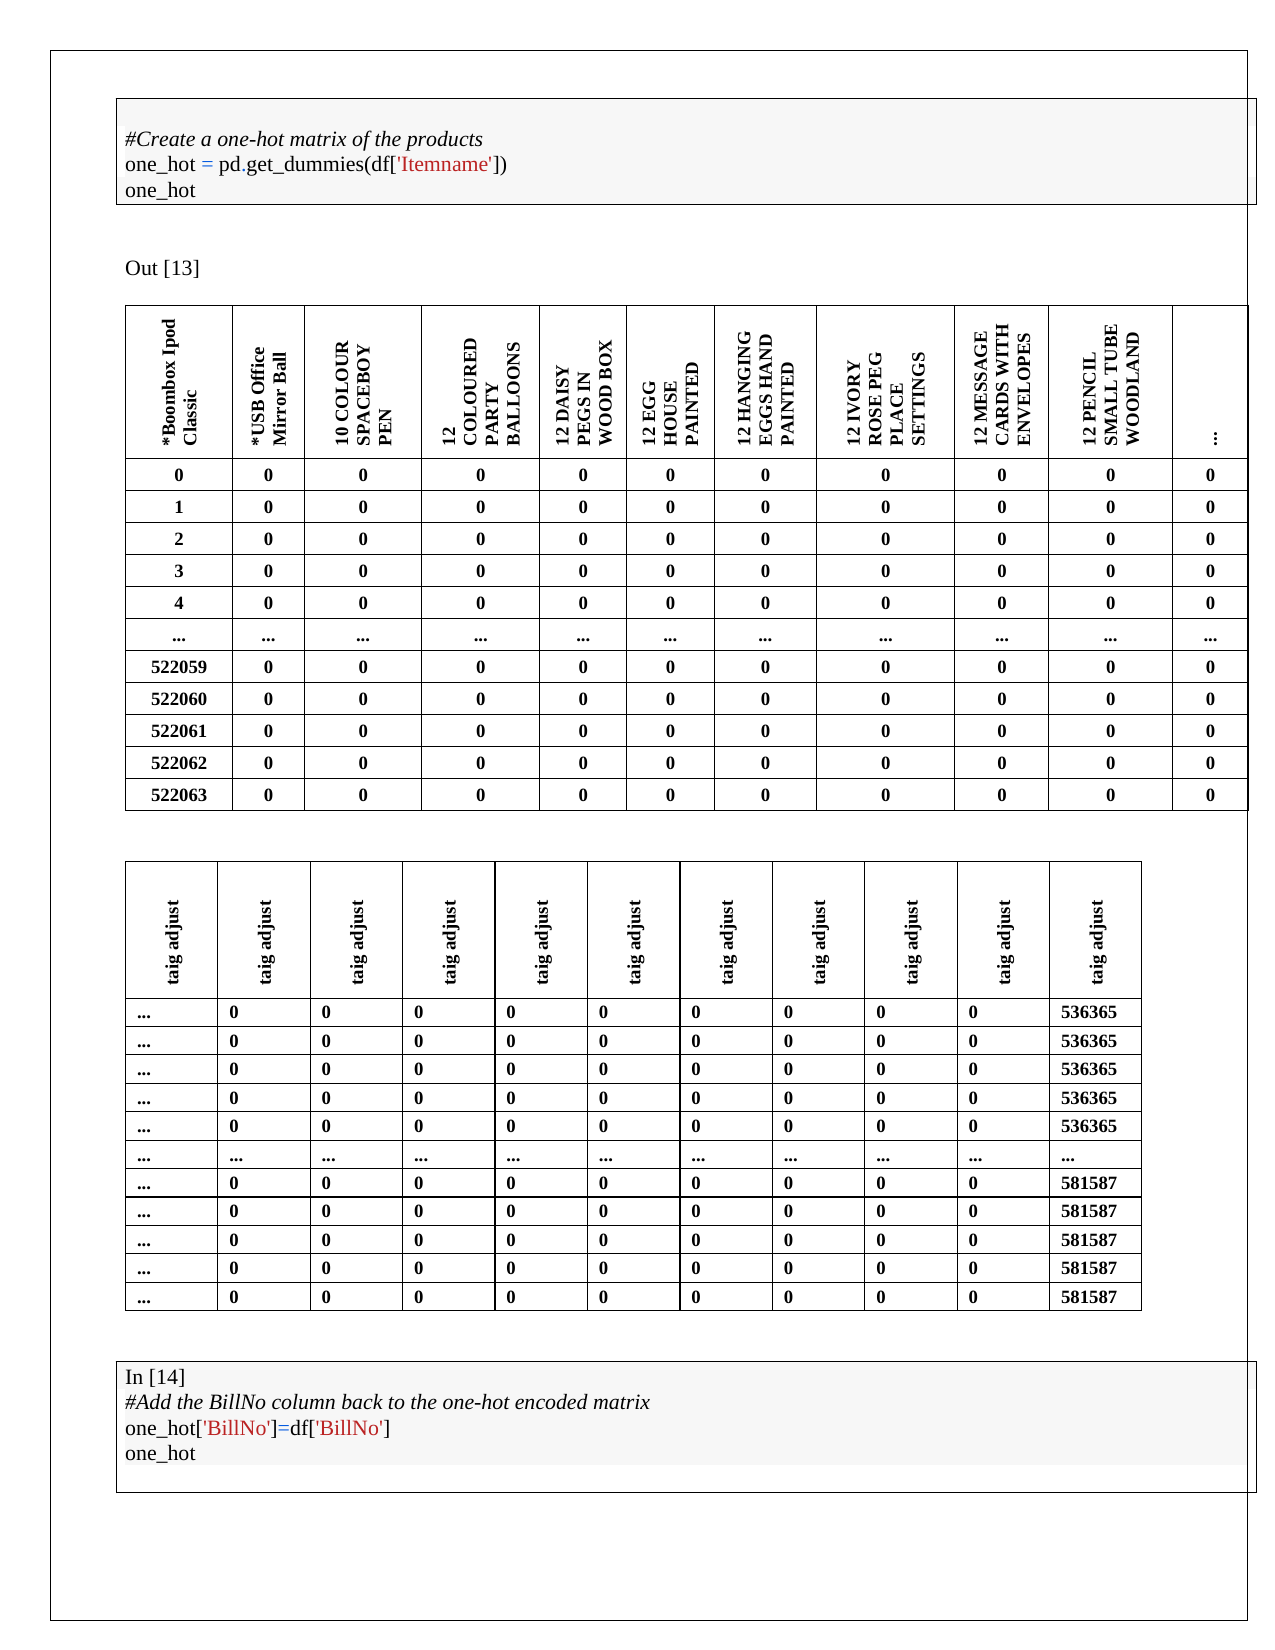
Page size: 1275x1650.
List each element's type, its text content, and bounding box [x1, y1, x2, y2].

table_cell 0 [403, 1055, 494, 1083]
table_cell 0 [715, 651, 816, 682]
table_cell 0 [865, 1198, 957, 1225]
table_cell 0 [540, 747, 626, 778]
table_cell 0 [955, 587, 1048, 618]
table_cell 0 [540, 779, 626, 810]
table_cell 0 [627, 491, 714, 522]
table_cell 581587 [1050, 1226, 1141, 1253]
table_cell 0 [588, 1112, 679, 1139]
table_cell 3 [126, 555, 232, 586]
table_cell 0 [305, 683, 421, 714]
table_cell 536365 [1050, 1055, 1141, 1083]
table_header taig adjust [496, 862, 587, 997]
table_cell 0 [865, 1169, 957, 1196]
table_cell 0 [681, 1027, 772, 1054]
table_cell 0 [403, 1169, 494, 1196]
table_cell 0 [958, 1169, 1049, 1196]
table_cell 0 [218, 999, 310, 1026]
table_cell ... [1050, 1141, 1141, 1168]
table_cell ... [311, 1141, 402, 1168]
table_header ... [1173, 306, 1247, 458]
table_cell 0 [1049, 587, 1172, 618]
table_cell 0 [218, 1112, 310, 1139]
table_cell 0 [403, 1254, 494, 1282]
table_cell 0 [627, 779, 714, 810]
table_cell 0 [817, 779, 954, 810]
table_cell 0 [817, 523, 954, 554]
table_cell 0 [817, 491, 954, 522]
table_cell 0 [496, 999, 587, 1026]
table_cell 0 [422, 683, 539, 714]
table_cell 0 [1173, 747, 1247, 778]
table_cell ... [773, 1141, 864, 1168]
table_cell 0 [681, 1226, 772, 1253]
table_cell 0 [715, 491, 816, 522]
table_cell 536365 [1050, 999, 1141, 1026]
table_cell 0 [233, 651, 304, 682]
table_cell ... [681, 1141, 772, 1168]
table_cell 0 [540, 587, 626, 618]
table_cell ... [1049, 619, 1172, 650]
table_cell 0 [958, 999, 1049, 1026]
table_cell 0 [773, 999, 864, 1026]
table_cell ... [126, 1112, 217, 1139]
table_cell 0 [681, 1084, 772, 1111]
table_cell ... [588, 1141, 679, 1168]
table_cell 0 [1173, 523, 1247, 554]
table_cell 0 [955, 779, 1048, 810]
table_cell 0 [773, 1027, 864, 1054]
table_cell 0 [218, 1254, 310, 1282]
table_cell 0 [588, 999, 679, 1026]
table_header taig adjust [773, 862, 864, 997]
table_cell 0 [1173, 555, 1247, 586]
table_cell 0 [1049, 651, 1172, 682]
table_cell 0 [540, 523, 626, 554]
table_cell 0 [715, 523, 816, 554]
table_cell 0 [865, 999, 957, 1026]
table_cell 0 [403, 1112, 494, 1139]
table_cell 0 [865, 1254, 957, 1282]
table_cell 0 [627, 555, 714, 586]
table_header taig adjust [681, 862, 772, 997]
table_cell 0 [817, 715, 954, 746]
table_cell 0 [540, 683, 626, 714]
table_cell 0 [233, 491, 304, 522]
table_cell 0 [1049, 683, 1172, 714]
table_cell 536365 [1050, 1112, 1141, 1139]
table_cell 522062 [126, 747, 232, 778]
table_cell 0 [422, 587, 539, 618]
table_cell 0 [403, 1198, 494, 1225]
table_cell 0 [403, 1027, 494, 1054]
text In [14] [117, 1362, 1247, 1389]
table_cell 0 [422, 491, 539, 522]
table_cell 522061 [126, 715, 232, 746]
table_cell 0 [955, 523, 1048, 554]
table_cell 0 [588, 1254, 679, 1282]
table_cell ... [403, 1141, 494, 1168]
table_cell 2 [126, 523, 232, 554]
table_cell 0 [305, 747, 421, 778]
table_cell 0 [955, 555, 1048, 586]
table_cell 0 [715, 555, 816, 586]
table_cell 0 [958, 1254, 1049, 1282]
table_header 10 COLOUR SPACEBOY PEN [305, 306, 421, 458]
table_cell 0 [1173, 651, 1247, 682]
text one_hot [125, 1440, 1247, 1465]
table_cell 0 [496, 1084, 587, 1111]
table_cell 0 [627, 715, 714, 746]
table_cell 0 [1049, 555, 1172, 586]
table_cell 0 [218, 1198, 310, 1225]
table_cell 522063 [126, 779, 232, 810]
table_cell 0 [422, 715, 539, 746]
table_cell 0 [1049, 459, 1172, 490]
table_cell 0 [865, 1027, 957, 1054]
table_cell 0 [403, 999, 494, 1026]
table_cell 0 [958, 1084, 1049, 1111]
table_cell 0 [773, 1084, 864, 1111]
table_cell 0 [496, 1112, 587, 1139]
table_cell 0 [817, 555, 954, 586]
table_cell 0 [311, 1254, 402, 1282]
table_cell 0 [955, 715, 1048, 746]
table_cell 0 [218, 1226, 310, 1253]
table_cell 522059 [126, 651, 232, 682]
table_cell 0 [233, 523, 304, 554]
table_cell 0 [218, 1283, 310, 1310]
table_cell 0 [540, 459, 626, 490]
table_header 12 DAISY PEGS IN WOOD BOX [540, 306, 626, 458]
table_cell 0 [1173, 715, 1247, 746]
table_cell 0 [422, 523, 539, 554]
table_cell 0 [233, 747, 304, 778]
table_cell 0 [422, 555, 539, 586]
table_cell 0 [955, 651, 1048, 682]
table_cell 0 [588, 1283, 679, 1310]
table_cell 0 [865, 1084, 957, 1111]
table_cell 0 [233, 587, 304, 618]
table_cell 0 [1173, 587, 1247, 618]
table_cell 0 [715, 779, 816, 810]
table_cell 0 [540, 491, 626, 522]
table_cell 0 [311, 1169, 402, 1196]
table_cell 0 [817, 651, 954, 682]
table_cell 0 [681, 1112, 772, 1139]
table_cell 0 [958, 1055, 1049, 1083]
table_cell 0 [233, 683, 304, 714]
table_header taig adjust [126, 862, 217, 997]
table_cell 536365 [1050, 1084, 1141, 1111]
table_cell 0 [422, 459, 539, 490]
table_cell 0 [958, 1283, 1049, 1310]
table_cell ... [126, 1226, 217, 1253]
table_cell 0 [588, 1084, 679, 1111]
table_cell ... [865, 1141, 957, 1168]
table_cell 0 [681, 1055, 772, 1083]
table_cell 0 [422, 779, 539, 810]
table_cell 0 [305, 651, 421, 682]
table_cell 0 [403, 1283, 494, 1310]
table_cell 0 [955, 747, 1048, 778]
table_cell ... [422, 619, 539, 650]
table_cell 0 [865, 1055, 957, 1083]
table_cell 0 [627, 651, 714, 682]
table_cell 0 [496, 1254, 587, 1282]
table_cell 0 [305, 779, 421, 810]
table_cell 0 [311, 1198, 402, 1225]
table_header 12 HANGING EGGS HAND PAINTED [715, 306, 816, 458]
table_cell 0 [773, 1055, 864, 1083]
table_cell 0 [715, 715, 816, 746]
table_cell 0 [955, 683, 1048, 714]
table_cell 0 [627, 683, 714, 714]
table_header taig adjust [588, 862, 679, 997]
table_cell 0 [496, 1283, 587, 1310]
table_cell 0 [958, 1226, 1049, 1253]
table_cell 0 [1173, 683, 1247, 714]
table_cell 0 [1173, 491, 1247, 522]
table_cell 0 [126, 459, 232, 490]
table_cell 0 [715, 459, 816, 490]
table_cell 0 [958, 1112, 1049, 1139]
table_cell ... [126, 1198, 217, 1225]
table_cell 0 [773, 1169, 864, 1196]
table_header 12 EGG HOUSE PAINTED WOOD [627, 306, 714, 458]
table_cell 4 [126, 587, 232, 618]
table_cell 0 [218, 1169, 310, 1196]
table_cell 0 [311, 1226, 402, 1253]
table_header taig adjust [311, 862, 402, 997]
table_cell 0 [311, 1283, 402, 1310]
table_cell 0 [681, 1198, 772, 1225]
table_cell ... [126, 1027, 217, 1054]
table_cell 0 [422, 747, 539, 778]
table_cell 581587 [1050, 1254, 1141, 1282]
table_cell 0 [496, 1169, 587, 1196]
table_cell 0 [958, 1027, 1049, 1054]
table_header *USB Office Mirror Ball [233, 306, 304, 458]
text one_hot['BillNo']=df['BillNo'] [125, 1414, 1247, 1440]
table_header taig adjust [958, 862, 1049, 997]
table_cell 0 [233, 779, 304, 810]
table_cell 0 [715, 747, 816, 778]
table_cell 0 [305, 587, 421, 618]
table_cell 522060 [126, 683, 232, 714]
table_cell 0 [1173, 779, 1247, 810]
table_header *Boombox Ipod Classic [126, 306, 232, 458]
text Out [13] [125, 255, 1247, 280]
table_cell 0 [1049, 523, 1172, 554]
table_cell 0 [955, 491, 1048, 522]
table_cell 0 [773, 1283, 864, 1310]
table_cell ... [126, 999, 217, 1026]
table_cell 0 [588, 1055, 679, 1083]
table_cell 0 [715, 683, 816, 714]
table_cell 0 [627, 587, 714, 618]
table_cell 0 [422, 651, 539, 682]
table_cell 536365 [1050, 1027, 1141, 1054]
table_cell 0 [496, 1198, 587, 1225]
table_cell 1 [126, 491, 232, 522]
table_cell ... [126, 1254, 217, 1282]
table_cell ... [540, 619, 626, 650]
text #Add the BillNo column back to the one-hot encoded matrix [125, 1389, 1247, 1414]
table_cell 0 [588, 1169, 679, 1196]
table_cell 0 [305, 459, 421, 490]
table_header 12 PENCIL SMALL TUBE WOODLAND [1049, 306, 1172, 458]
table_cell 0 [627, 459, 714, 490]
table_header 12 MESSAGE CARDS WITH ENVELOPES [955, 306, 1048, 458]
table_header 12 IVORY ROSE PEG PLACE SETTINGS [817, 306, 954, 458]
table_cell 0 [817, 683, 954, 714]
table_cell ... [126, 619, 232, 650]
table_cell 0 [233, 459, 304, 490]
table_cell 0 [773, 1112, 864, 1139]
table_cell 0 [496, 1226, 587, 1253]
table_cell 0 [305, 715, 421, 746]
table_cell 0 [817, 459, 954, 490]
table_header taig adjust [403, 862, 494, 997]
table_cell 0 [233, 555, 304, 586]
table_cell 0 [311, 999, 402, 1026]
table_cell 0 [588, 1226, 679, 1253]
table_cell 0 [403, 1084, 494, 1111]
table_cell 0 [1049, 779, 1172, 810]
table_cell 0 [311, 1112, 402, 1139]
table_header 12 COLOURED PARTY BALLOONS [422, 306, 539, 458]
table_cell 0 [1049, 715, 1172, 746]
table_cell 0 [773, 1254, 864, 1282]
table_cell 0 [588, 1027, 679, 1054]
table_cell 0 [773, 1198, 864, 1225]
table_cell 0 [817, 747, 954, 778]
table_cell 0 [540, 555, 626, 586]
table_header taig adjust [218, 862, 310, 997]
table_cell 0 [311, 1084, 402, 1111]
table_cell 0 [958, 1198, 1049, 1225]
table_cell ... [715, 619, 816, 650]
table_cell 0 [218, 1084, 310, 1111]
table_cell 0 [865, 1112, 957, 1139]
table_cell 0 [681, 999, 772, 1026]
table_cell ... [126, 1084, 217, 1111]
table_cell 581587 [1050, 1198, 1141, 1225]
table_cell ... [958, 1141, 1049, 1168]
table_cell 0 [218, 1027, 310, 1054]
table_cell 0 [403, 1226, 494, 1253]
text #Create a one-hot matrix of the products [125, 126, 1247, 151]
table_cell 0 [540, 651, 626, 682]
table_cell 0 [233, 715, 304, 746]
table_cell 0 [865, 1226, 957, 1253]
table_cell 0 [865, 1283, 957, 1310]
table_cell 581587 [1050, 1169, 1141, 1196]
table_cell 0 [627, 523, 714, 554]
table_cell 0 [311, 1027, 402, 1054]
table_cell 0 [218, 1055, 310, 1083]
table_cell ... [233, 619, 304, 650]
table_header taig adjust [865, 862, 957, 997]
table_cell 0 [715, 587, 816, 618]
table_cell ... [126, 1283, 217, 1310]
table_cell 0 [305, 491, 421, 522]
table_cell 0 [681, 1254, 772, 1282]
table_cell ... [955, 619, 1048, 650]
table_cell 0 [627, 747, 714, 778]
table_header taig adjust [1050, 862, 1141, 997]
table_cell 0 [540, 715, 626, 746]
table_cell ... [126, 1055, 217, 1083]
table_cell 0 [496, 1055, 587, 1083]
table_cell 0 [681, 1283, 772, 1310]
table_cell ... [305, 619, 421, 650]
table_cell 0 [1173, 459, 1247, 490]
table_cell ... [496, 1141, 587, 1168]
table_cell ... [126, 1169, 217, 1196]
table_cell ... [1173, 619, 1247, 650]
table_cell 0 [1049, 491, 1172, 522]
table_cell ... [218, 1141, 310, 1168]
table_cell 0 [1049, 747, 1172, 778]
table_cell 0 [311, 1055, 402, 1083]
table_cell 581587 [1050, 1283, 1141, 1310]
table_cell 0 [588, 1198, 679, 1225]
table_cell 0 [817, 587, 954, 618]
table_cell 0 [681, 1169, 772, 1196]
text one_hot = pd.get_dummies(df['Itemname']) [125, 151, 1247, 173]
table_cell 0 [305, 555, 421, 586]
table_cell ... [627, 619, 714, 650]
table_cell ... [126, 1141, 217, 1168]
table_cell ... [817, 619, 954, 650]
table_cell 0 [496, 1027, 587, 1054]
text one_hot [117, 173, 1247, 204]
table_cell 0 [773, 1226, 864, 1253]
table_cell 0 [305, 523, 421, 554]
table_cell 0 [955, 459, 1048, 490]
